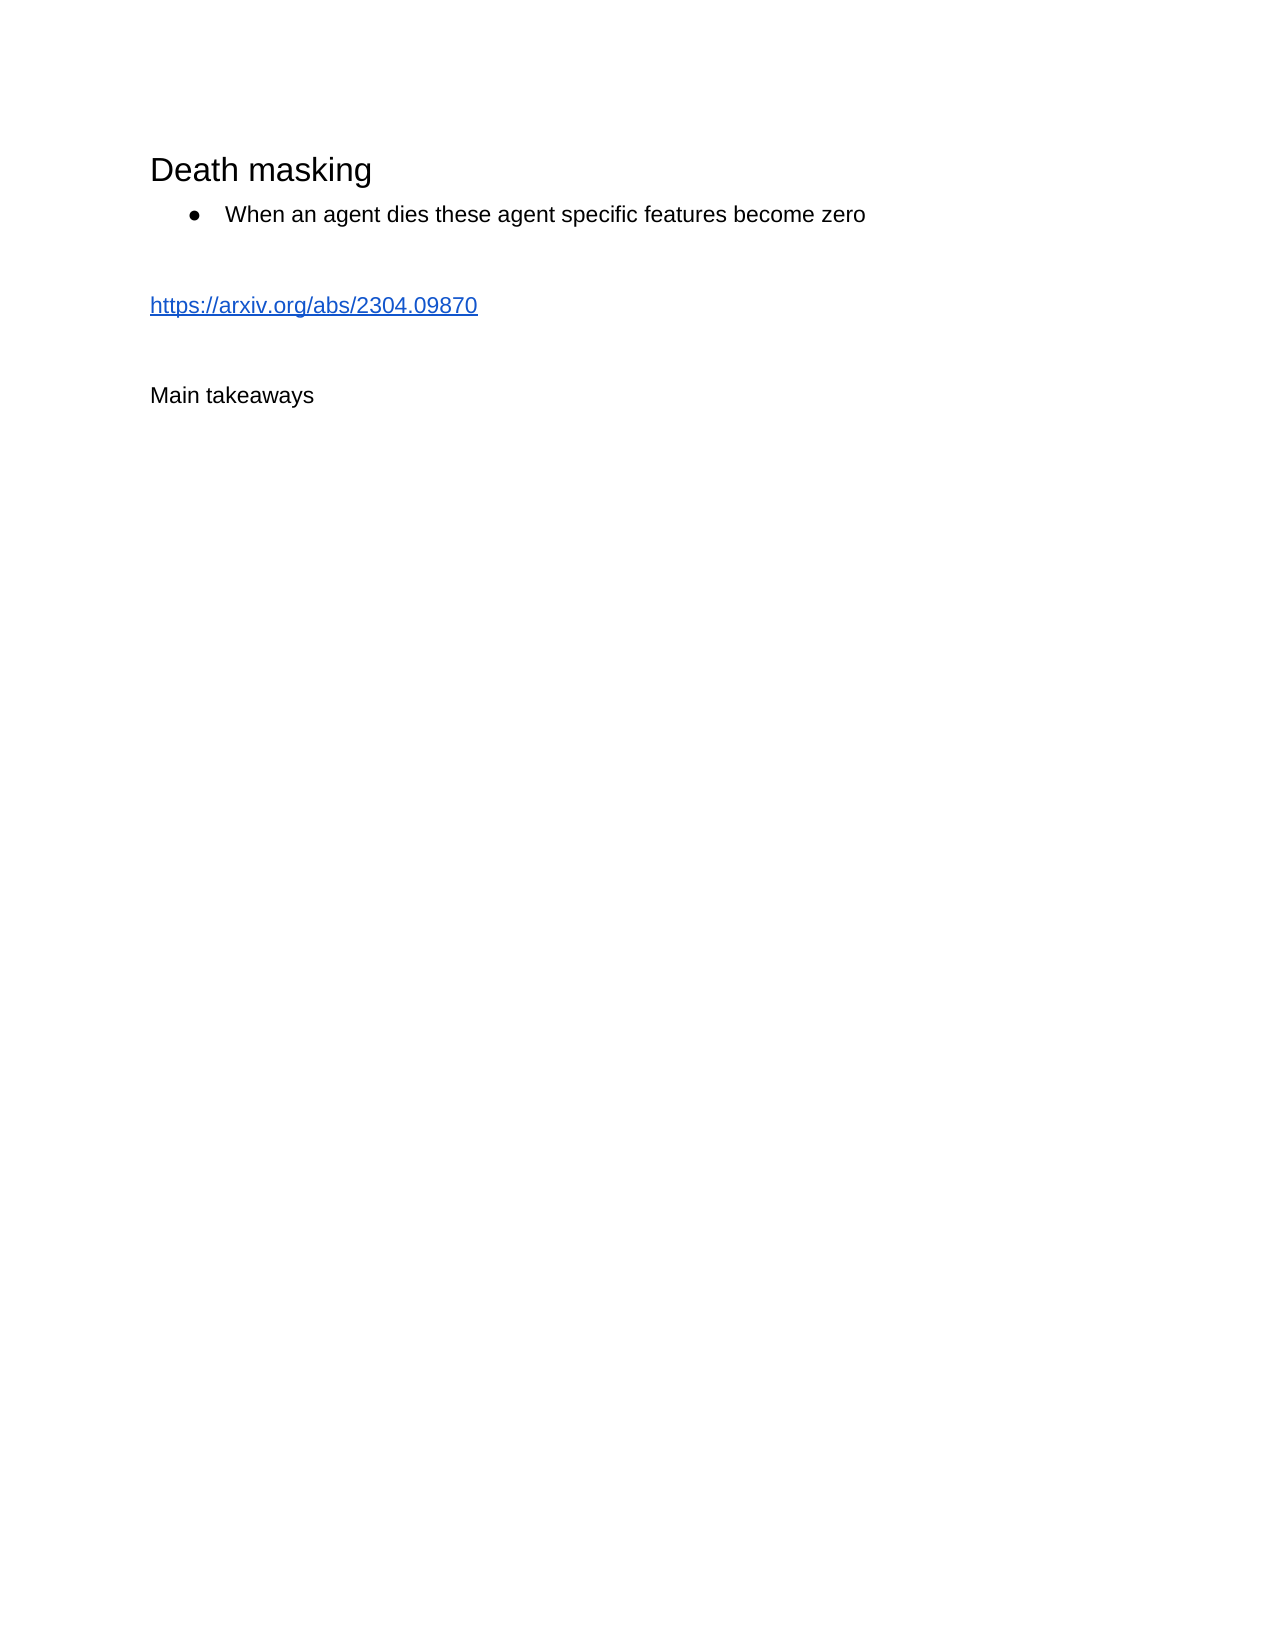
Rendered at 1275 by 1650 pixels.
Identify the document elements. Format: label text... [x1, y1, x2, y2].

list When an agent dies these agent specific features become zero [187, 201, 1125, 227]
text Main takeaways [150, 382, 1125, 408]
text https://arxiv.org/abs/2304.09870 [150, 292, 1125, 318]
subtitle Death masking [150, 150, 1125, 188]
